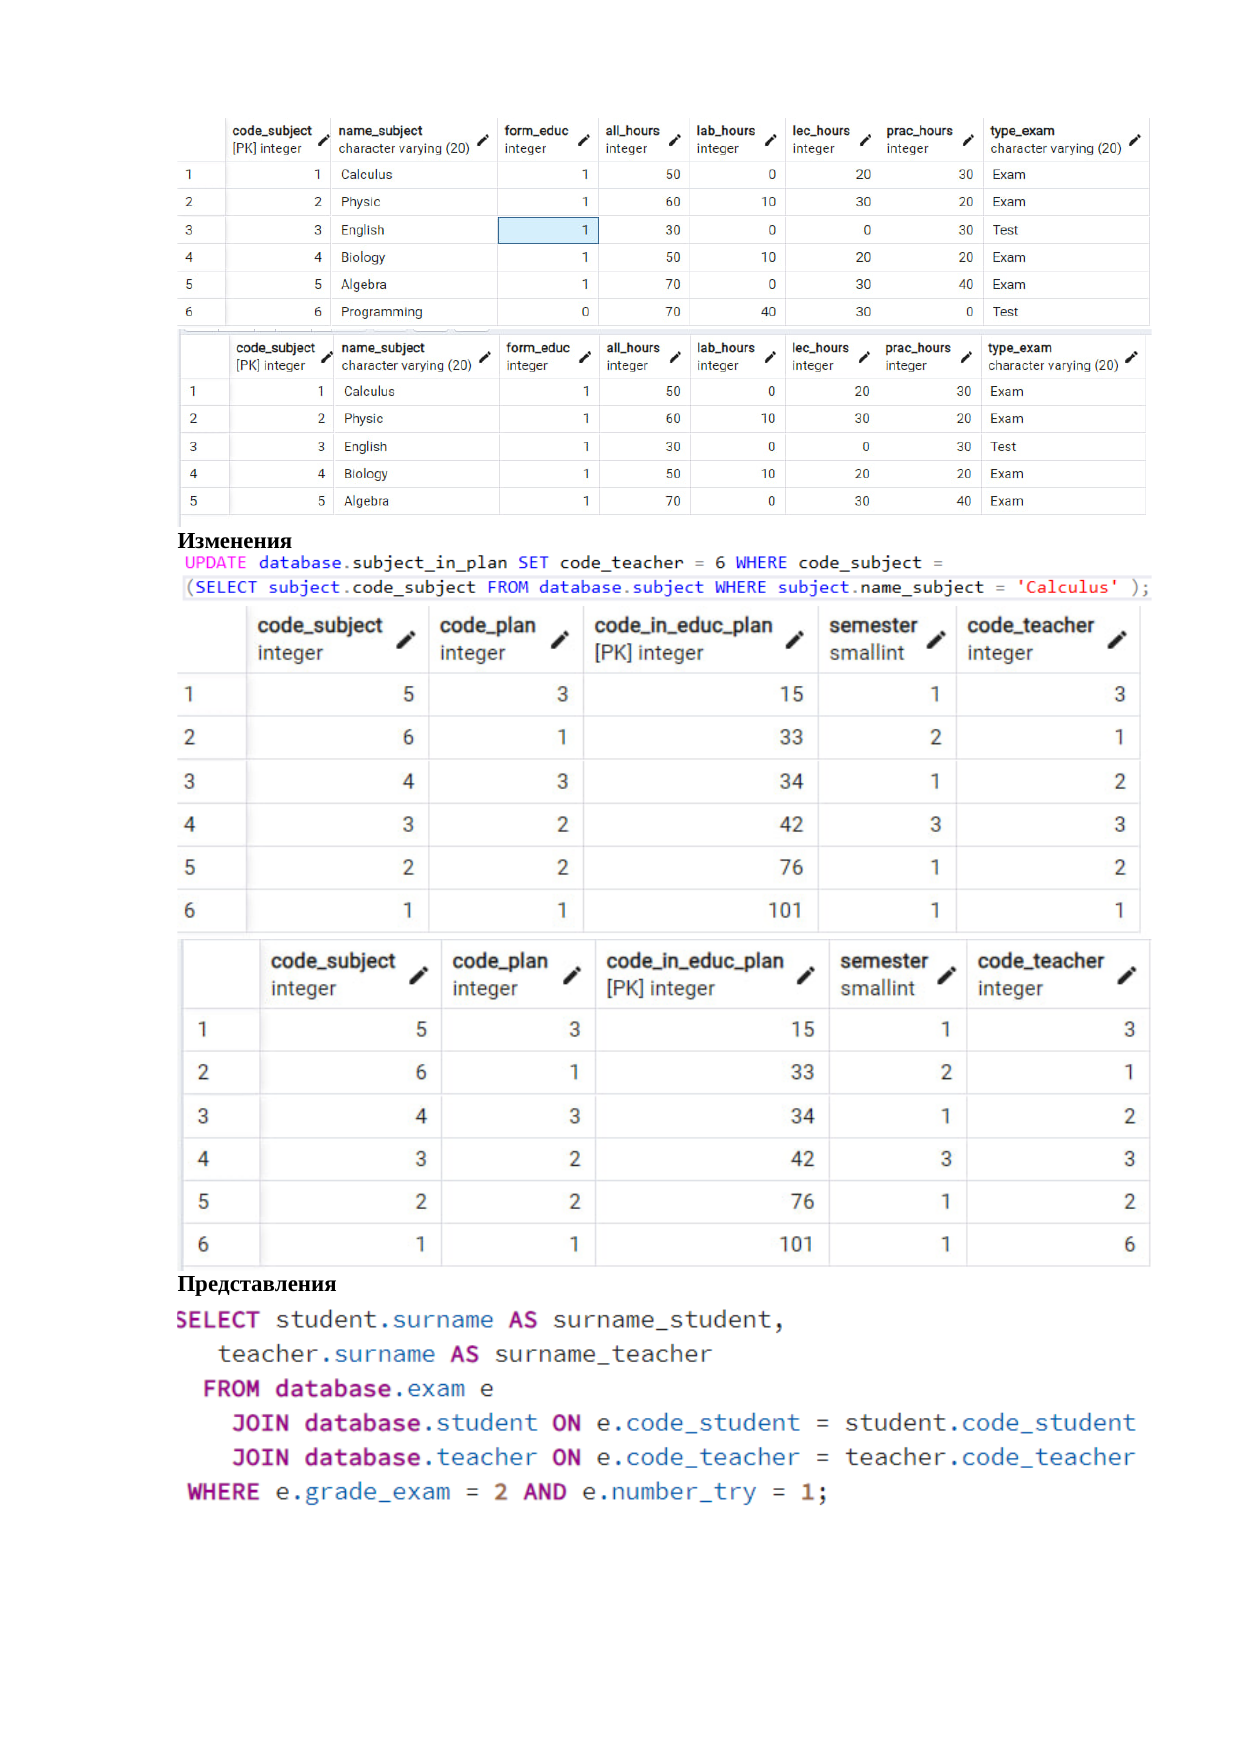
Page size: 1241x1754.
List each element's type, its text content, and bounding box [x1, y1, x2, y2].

picture [177, 118, 1152, 527]
picture [177, 1296, 1152, 1534]
picture [177, 553, 1152, 1271]
text Представления [177, 1271, 1152, 1296]
text Изменения [177, 527, 1152, 553]
